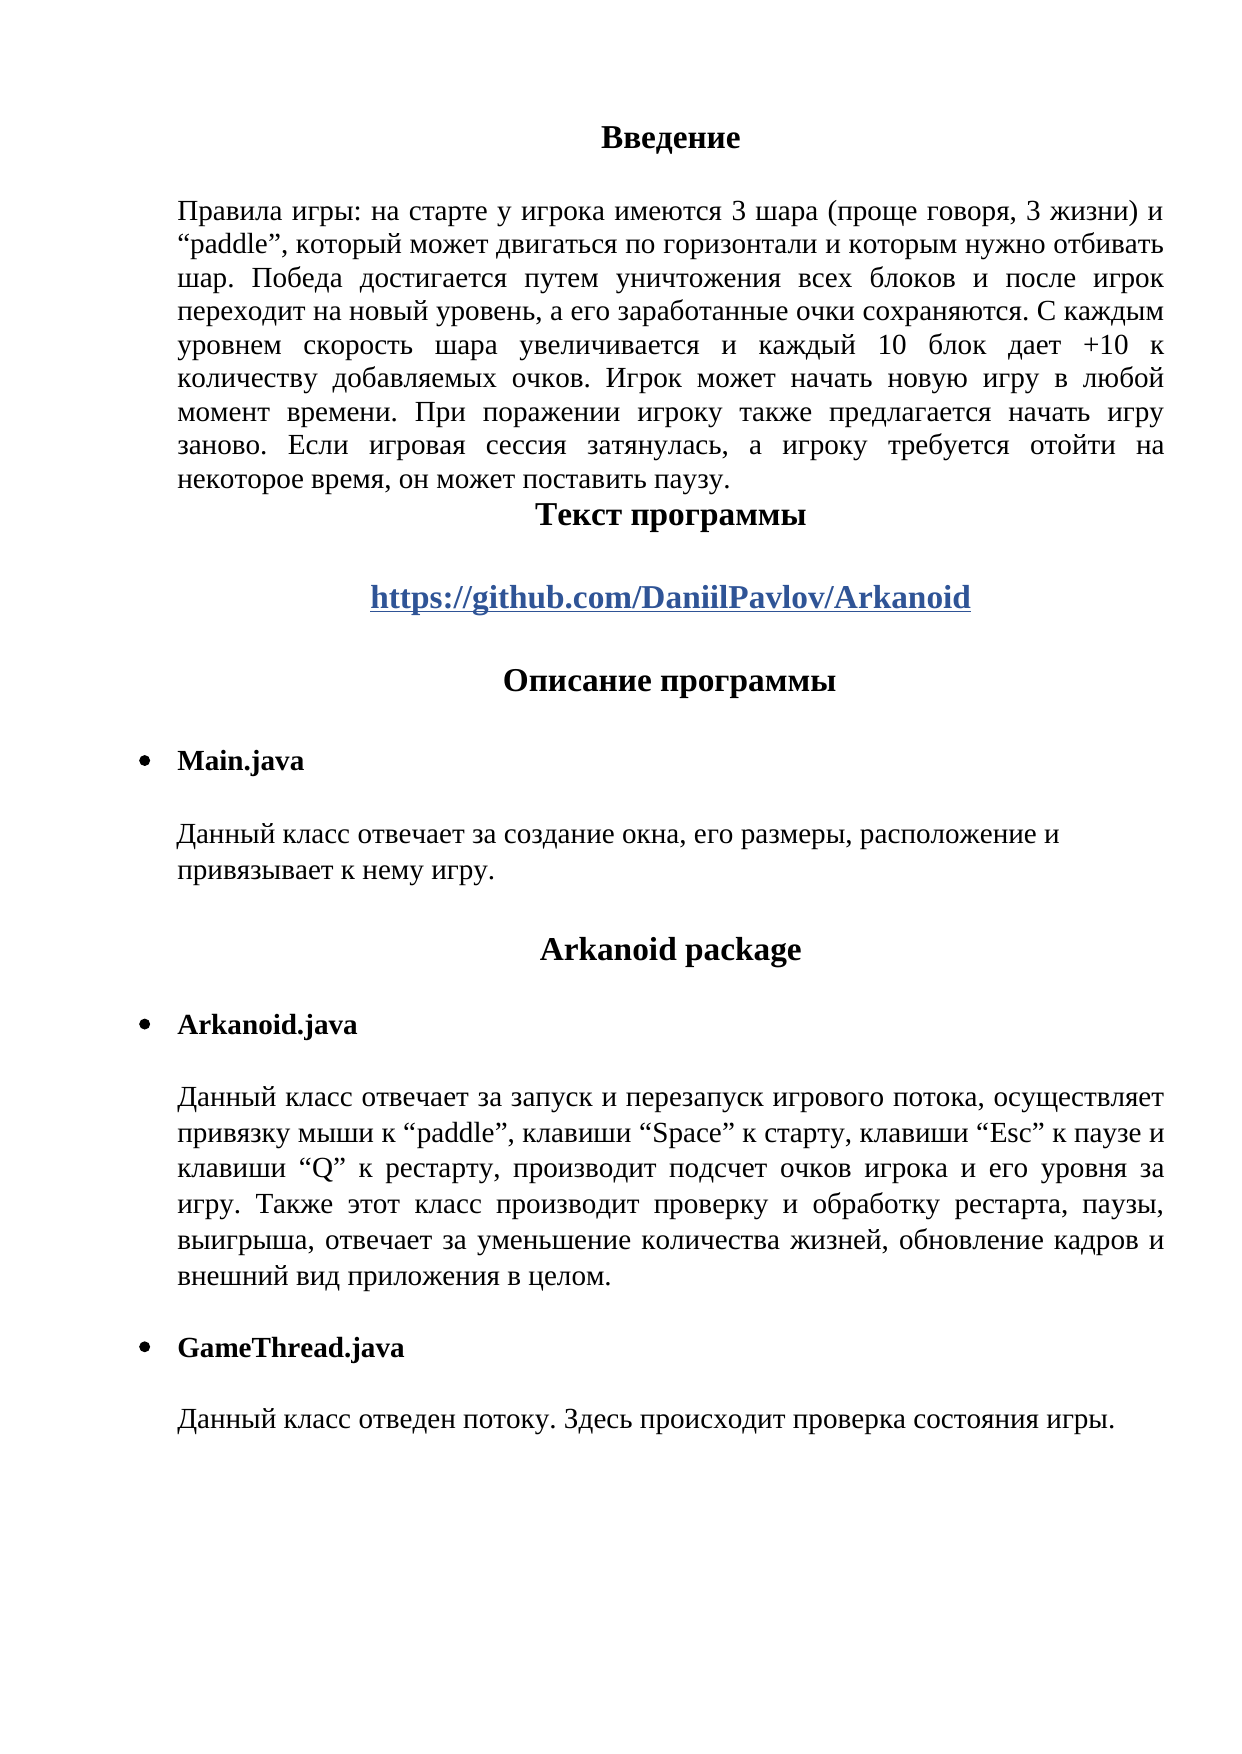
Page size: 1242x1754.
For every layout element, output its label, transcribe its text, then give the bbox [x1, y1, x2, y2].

list Данный класс отвечает за запуск и перезапуск игрового потока, осуществляет привязку мыши к “paddle”, клавиши “Space” к старту, клавиши “Esc” к паузе и клавиши “Q” к рестарту, производит подсчет очков игрока и его уровня за игру. Также этот класс производит проверку и обработку рестарта, паузы, выигрыша, отвечает за уменьшение количества жизней, обновление кадров и внешний вид приложения в целом. [177, 1079, 1165, 1292]
text https://github.com/DaniilPavlov/Arkanoid [176, 577, 1165, 616]
list GameThread.java [139, 1330, 1165, 1363]
subtitle Введение [176, 118, 1165, 156]
text Правила игры: на старте у игрока имеются 3 шара (проще говоря, 3 жизни) и “paddle”, который может двигаться по горизонтали и которым нужно отбивать шар. Победа достигается путем уничтожения всех блоков и после игрок переходит на новый уровень, а его заработанные очки сохраняются. С каждым уровнем скорость шара увеличивается и каждый 10 блок дает +10 к количеству добавляемых очков. Игрок может начать новую игру в любой момент времени. При поражении игроку также предлагается начать игру заново. Если игровая сессия затянулась, а игроку требуется отойти на некоторое время, он может поставить паузу. [177, 193, 1165, 494]
list Main.java [139, 743, 1165, 777]
list Arkanoid.java [139, 1007, 1165, 1041]
subtitle Arkanoid package [176, 929, 1165, 968]
list Данный класс отведен потоку. Здесь происходит проверка состояния игры. [177, 1401, 1165, 1435]
subtitle Текст программы [176, 494, 1165, 533]
subtitle Описание программы [176, 660, 1163, 698]
text Данный класс отвечает за создание окна, его размеры, расположение и привязывает к нему игру. [176, 816, 1165, 885]
